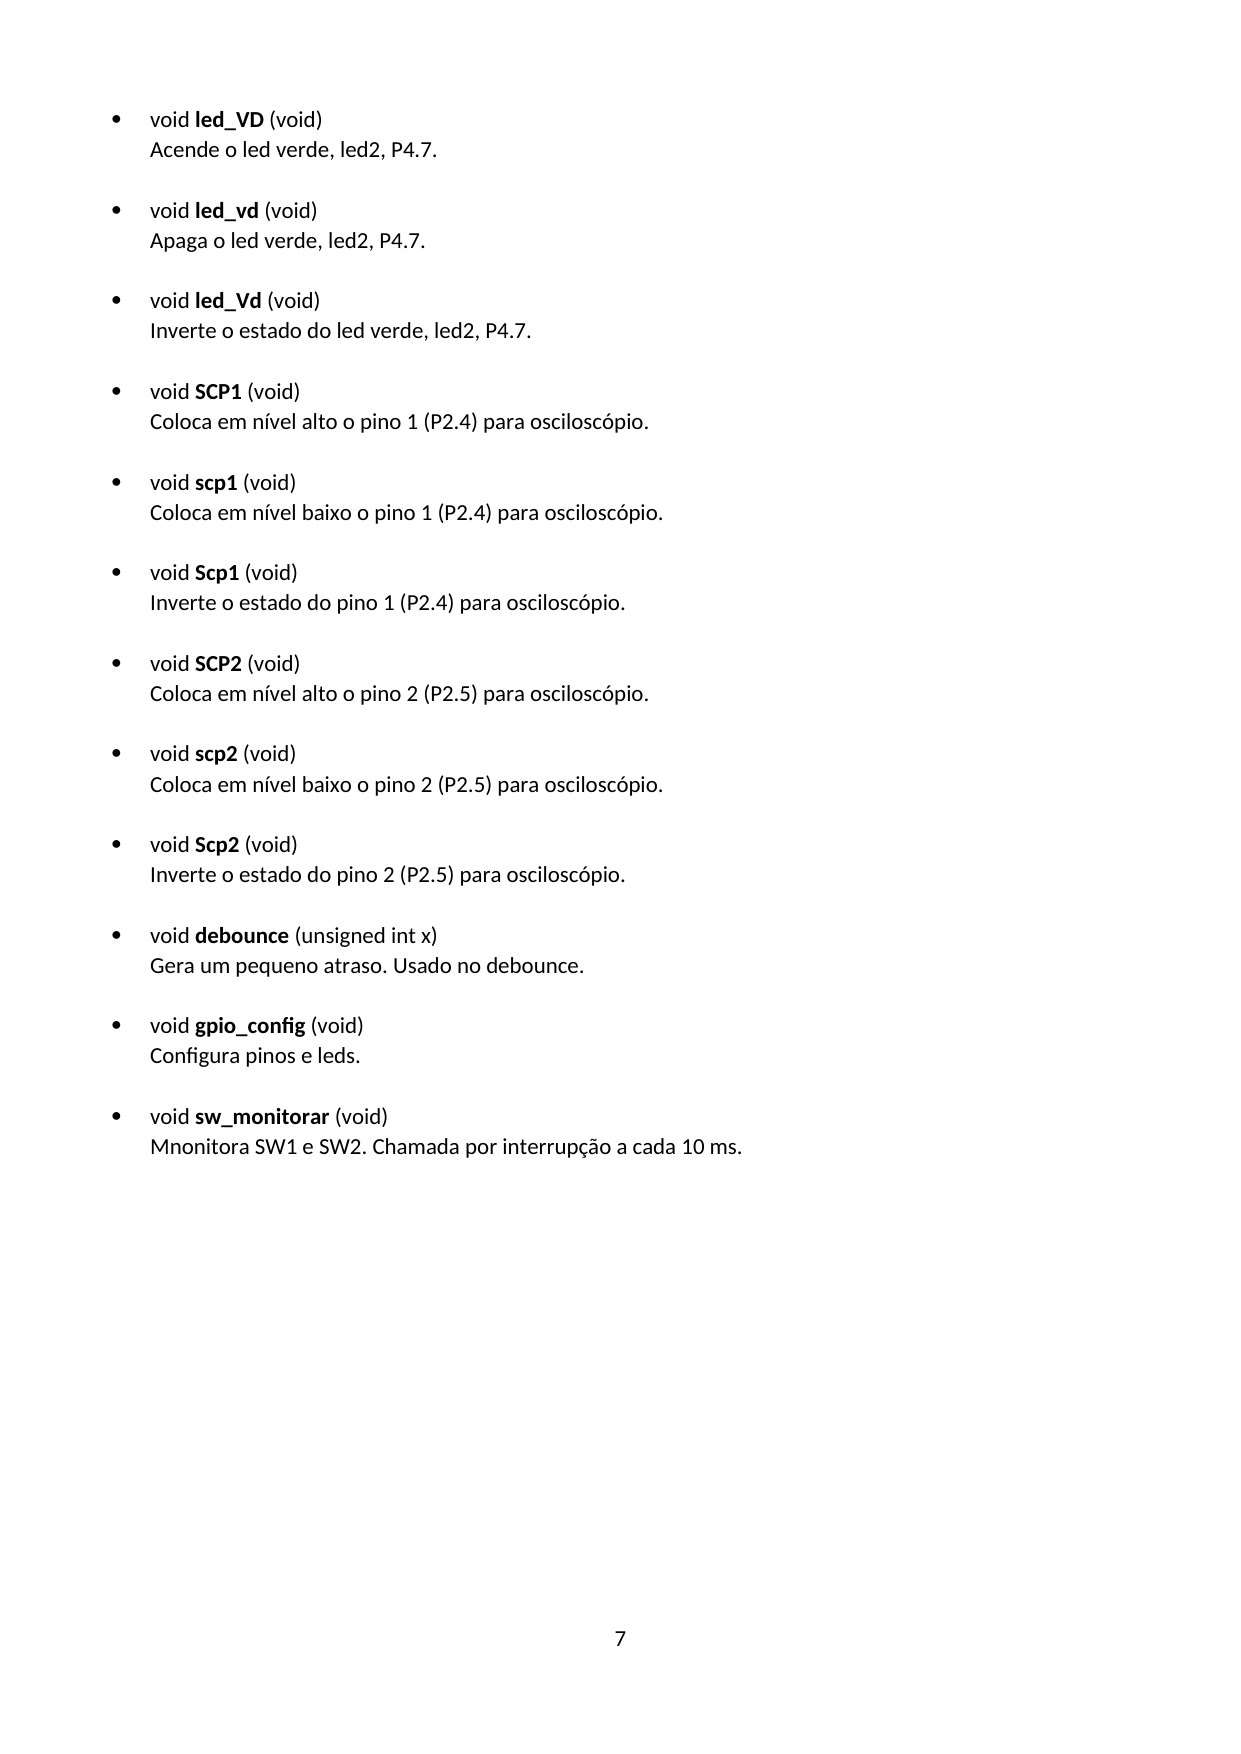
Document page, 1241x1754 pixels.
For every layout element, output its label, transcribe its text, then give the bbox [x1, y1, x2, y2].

list Coloca em nível baixo o pino 1 (P2.4) para osciloscópio. [150, 498, 1165, 526]
list void Scp1 (void) [112, 558, 1165, 586]
list Mnonitora SW1 e SW2. Chamada por interrupção a cada 10 ms. [150, 1132, 1165, 1160]
list Inverte o estado do pino 2 (P2.5) para osciloscópio. [150, 860, 1165, 888]
list Inverte o estado do pino 1 (P2.4) para osciloscópio. [150, 588, 1165, 617]
list void gpio_config (void) [112, 1011, 1165, 1039]
list Coloca em nível alto o pino 1 (P2.4) para osciloscópio. [150, 407, 1165, 435]
list void scp2 (void) [112, 739, 1165, 768]
list Inverte o estado do led verde, led2, P4.7. [150, 317, 1165, 345]
list Configura pinos e leds. [150, 1042, 1165, 1070]
list Coloca em nível alto o pino 2 (P2.5) para osciloscópio. [150, 679, 1165, 707]
list void SCP2 (void) [112, 649, 1165, 677]
list Gera um pequeno atraso. Usado no debounce. [150, 951, 1165, 979]
list void sw_monitorar (void) [112, 1102, 1165, 1130]
list void led_vd (void) [112, 196, 1165, 224]
list Acende o led verde, led2, P4.7. [150, 135, 1165, 163]
list void led_VD (void) [112, 105, 1165, 133]
list Apaga o led verde, led2, P4.7. [150, 226, 1165, 254]
list void debounce (unsigned int x) [112, 921, 1165, 949]
list void scp1 (void) [112, 468, 1165, 496]
list void Scp2 (void) [112, 830, 1165, 858]
list Coloca em nível baixo o pino 2 (P2.5) para osciloscópio. [150, 770, 1165, 798]
list void SCP1 (void) [112, 377, 1165, 405]
list void led_Vd (void) [112, 286, 1165, 314]
